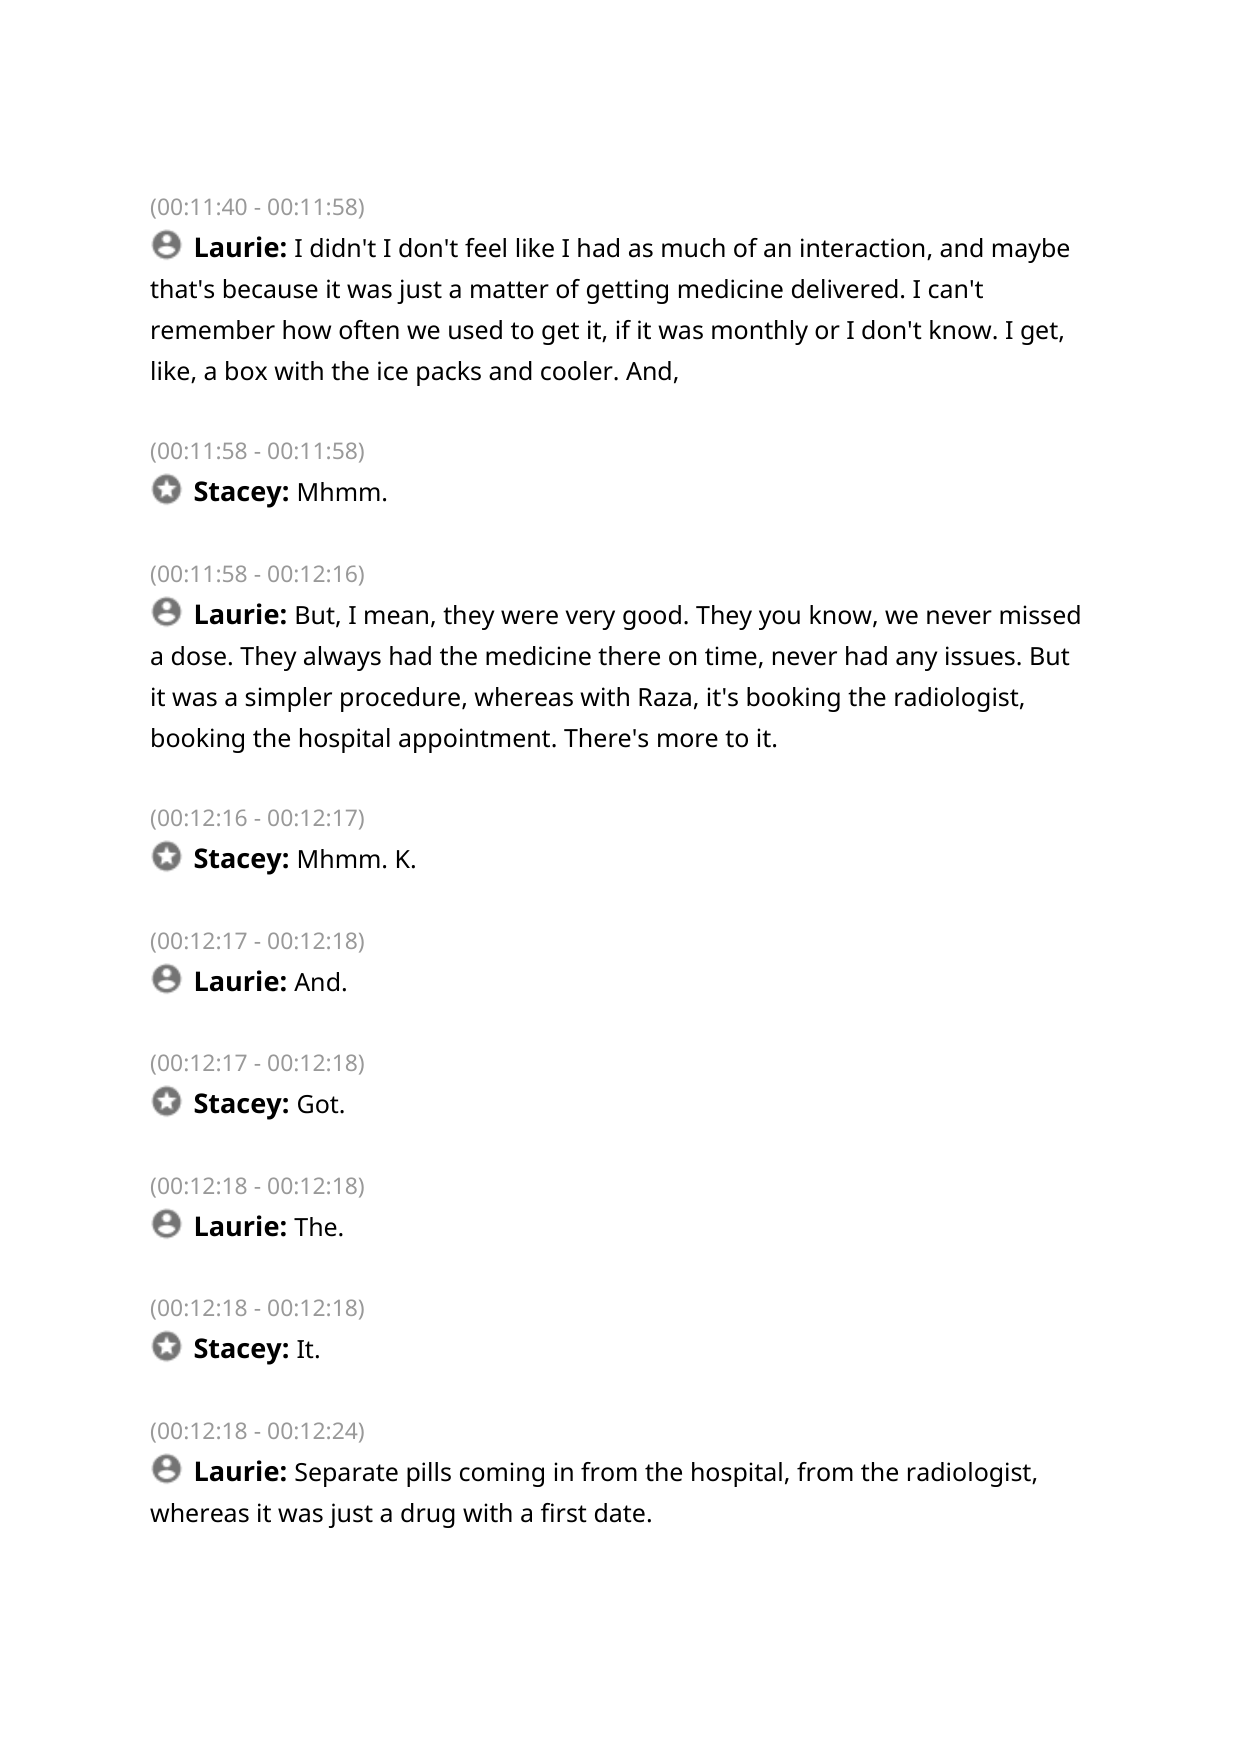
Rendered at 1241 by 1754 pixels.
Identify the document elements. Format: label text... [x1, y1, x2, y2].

text Laurie: But, I mean, they were very good. They you know, we never missed a dose. They always had the medicine there on time, never had any issues. But it was a simpler procedure, whereas with Raza, it's booking the radiologist, booking the hospital appointment. There's more to it. [150, 595, 1090, 755]
picture [150, 962, 184, 996]
text (00:12:18 - 00:12:24) [150, 1415, 1090, 1446]
text (00:12:18 - 00:12:18) [150, 1292, 1090, 1323]
text Stacey: Got. [150, 1085, 1090, 1122]
text (00:12:17 - 00:12:18) [150, 925, 1090, 956]
text (00:12:17 - 00:12:18) [150, 1047, 1090, 1078]
picture [150, 1329, 184, 1364]
text Laurie: Separate pills coming in from the hospital, from the radiologist, whereas it was just a drug with a first date. [150, 1452, 1090, 1530]
text Laurie: I didn't I don't feel like I had as much of an interaction, and maybe that's because it was just a matter of getting medicine delivered. I can't remember how often we used to get it, if it was monthly or I don't know. I get, like, a box with the ice packs and cooler. And, [150, 228, 1090, 388]
text Stacey: It. [150, 1330, 1090, 1367]
picture [150, 1452, 184, 1486]
text (00:12:18 - 00:12:18) [150, 1170, 1090, 1201]
text Stacey: Mhmm. [150, 473, 1090, 510]
text (00:11:58 - 00:12:16) [150, 558, 1090, 589]
picture [150, 839, 184, 874]
picture [150, 1207, 184, 1241]
text (00:11:40 - 00:11:58) [150, 191, 1090, 222]
text Laurie: And. [150, 962, 1090, 999]
picture [150, 472, 184, 507]
picture [150, 228, 184, 262]
text (00:11:58 - 00:11:58) [150, 435, 1090, 467]
text (00:12:16 - 00:12:17) [150, 802, 1090, 833]
picture [150, 1084, 184, 1119]
text Laurie: The. [150, 1207, 1090, 1244]
text Stacey: Mhmm. K. [150, 840, 1090, 877]
picture [150, 595, 184, 629]
